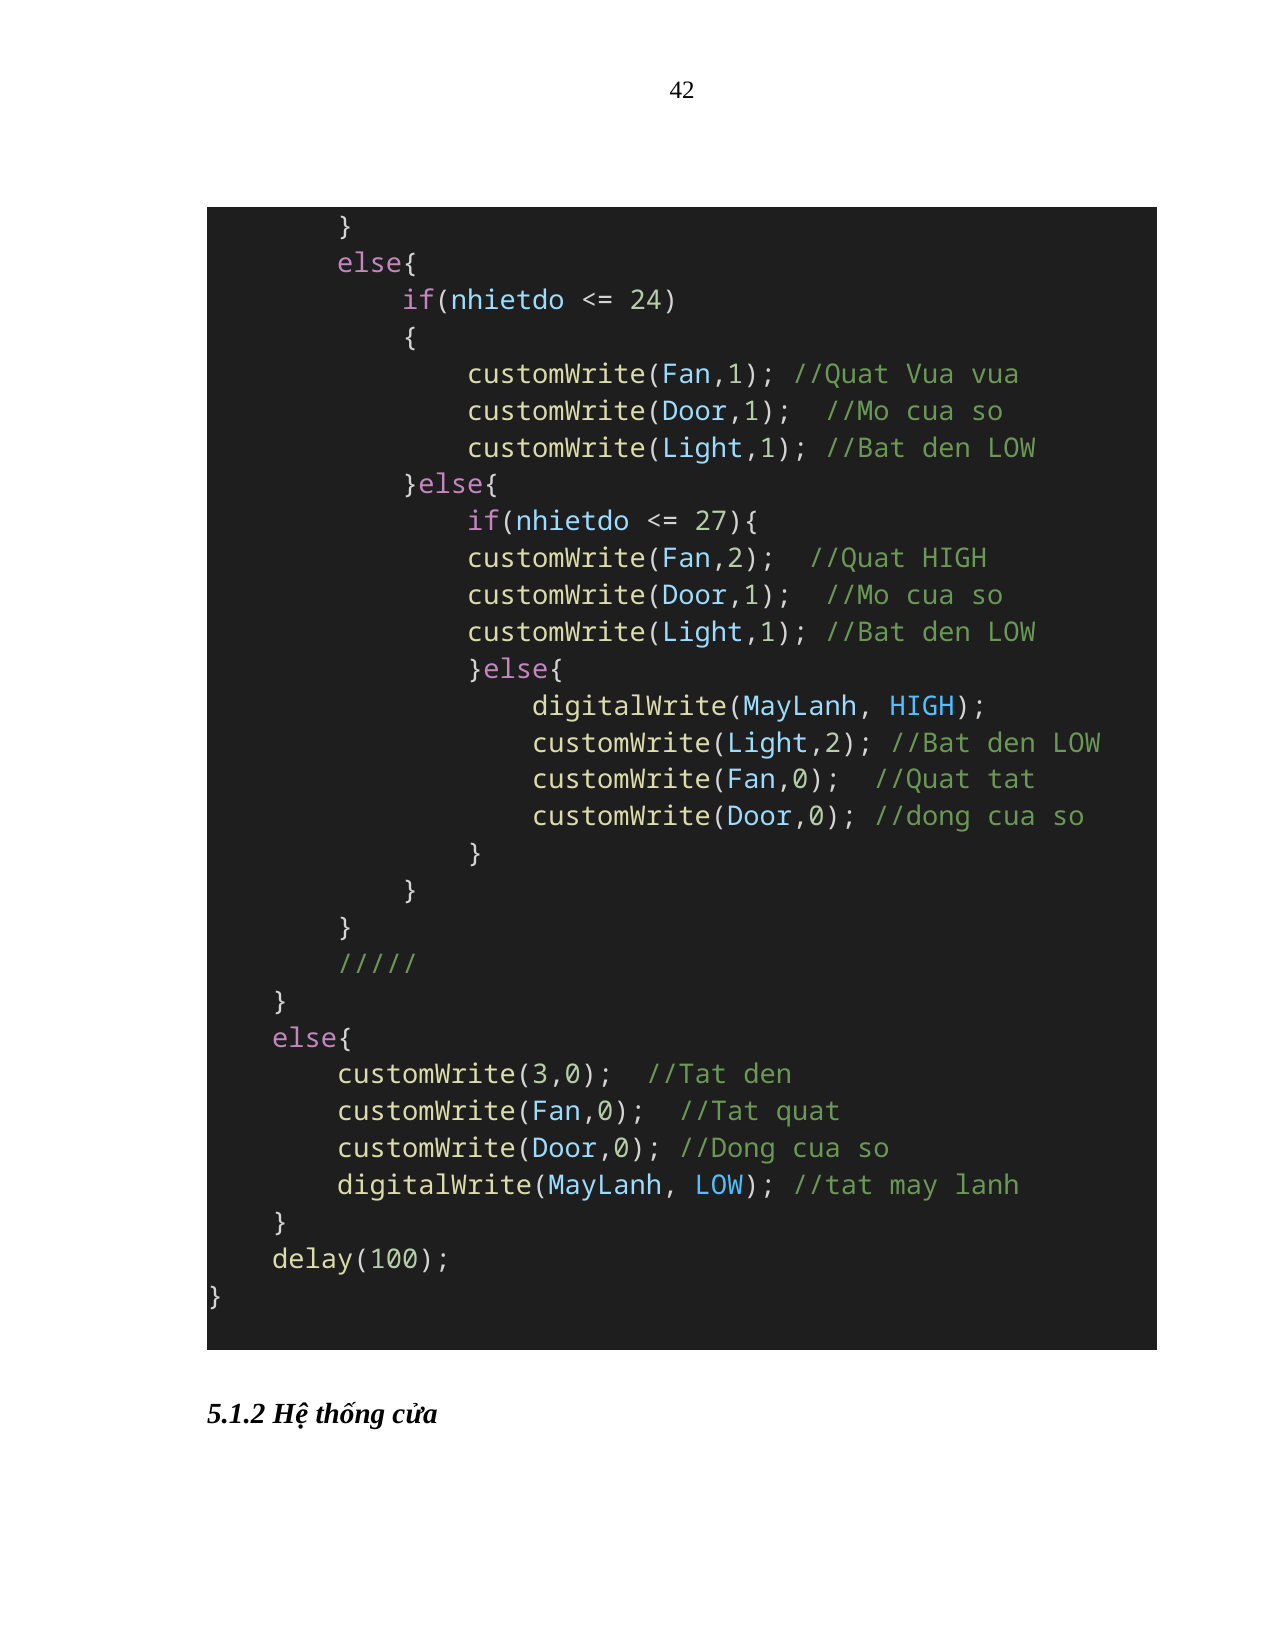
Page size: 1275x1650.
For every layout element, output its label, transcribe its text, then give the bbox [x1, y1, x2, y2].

text } [207, 981, 1157, 1018]
text }else{ [207, 465, 1157, 502]
text { [207, 317, 1157, 354]
text 5.1.2 Hệ thống cửa [207, 1397, 1157, 1430]
text customWrite(Door,1); //Mo cua so [207, 391, 1157, 428]
text ///// [207, 944, 1157, 981]
text } [207, 871, 1157, 907]
text delay(100); [207, 1239, 1157, 1276]
text }else{ [207, 649, 1157, 686]
text customWrite(Fan,1); //Quat Vua vua [207, 354, 1157, 391]
text customWrite(Light,2); //Bat den LOW [207, 723, 1157, 760]
text customWrite(Door,0); //dong cua so [207, 797, 1157, 834]
text } [207, 1202, 1157, 1239]
text digitalWrite(MayLanh, LOW); //tat may lanh [207, 1166, 1157, 1202]
text else{ [207, 244, 1157, 281]
text } [207, 907, 1157, 944]
text } [207, 1276, 1157, 1313]
text customWrite(Fan,0); //Quat tat [207, 760, 1157, 797]
text if(nhietdo <= 24) [207, 281, 1157, 317]
text digitalWrite(MayLanh, HIGH); [207, 686, 1157, 723]
text customWrite(Fan,2); //Quat HIGH [207, 539, 1157, 576]
text customWrite(Light,1); //Bat den LOW [207, 612, 1157, 649]
text customWrite(Fan,0); //Tat quat [207, 1092, 1157, 1129]
text customWrite(Door,0); //Dong cua so [207, 1129, 1157, 1166]
text customWrite(Door,1); //Mo cua so [207, 576, 1157, 612]
text customWrite(3,0); //Tat den [207, 1055, 1157, 1092]
text } [207, 834, 1157, 871]
text else{ [207, 1018, 1157, 1055]
text customWrite(Light,1); //Bat den LOW [207, 428, 1157, 465]
text if(nhietdo <= 27){ [207, 502, 1157, 539]
text } [207, 207, 1157, 244]
